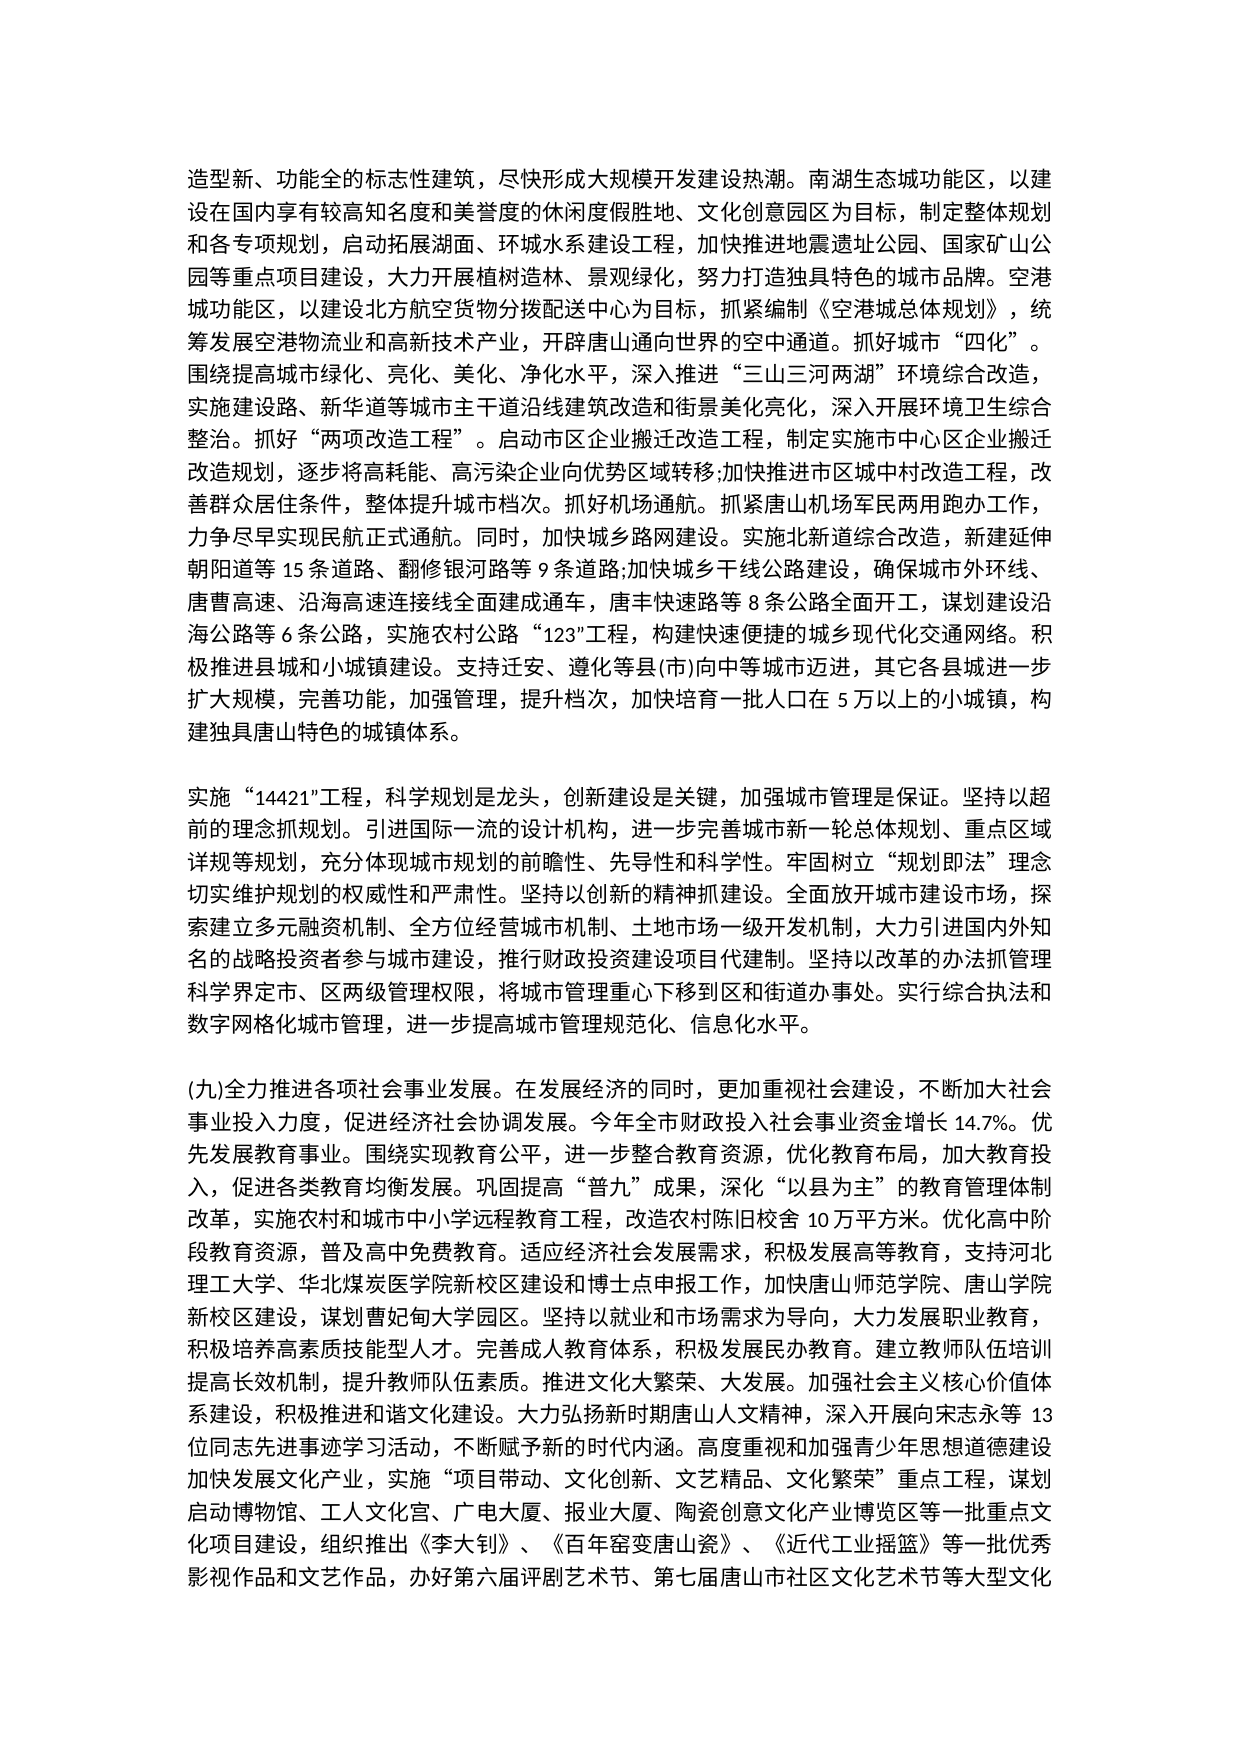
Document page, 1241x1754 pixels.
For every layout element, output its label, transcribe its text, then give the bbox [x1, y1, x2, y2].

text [187, 162, 1053, 747]
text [187, 1072, 1053, 1592]
text 实施“14421”工程，科学规划是龙头，创新建设是关键，加强城市管理是保证。坚持以超前的理念抓规划。引进国际一流的设计机构，进一步完善城市新一轮总体规划、重点区域详规等规划，充分体现城市规划的前瞻性、先导性和科学性。牢固树立“规划即法”理念，切实维护规划的权威性和严肃性。坚持以创新的精神抓建设。全面放开城市建设市场，探索建立多元融资机制、全方位经营城市机制、土地市场一级开发机制，大力引进国内外知名的战略投资者参与城市建设，推行财政投资建设项目代建制。坚持以改革的办法抓管理。科学界定市、区两级管理权限，将城市管理重心下移到区和街道办事处。实行综合执法和数字网格化城市管理，进一步提高城市管理规范化、信息化水平。 [187, 779, 1053, 1039]
